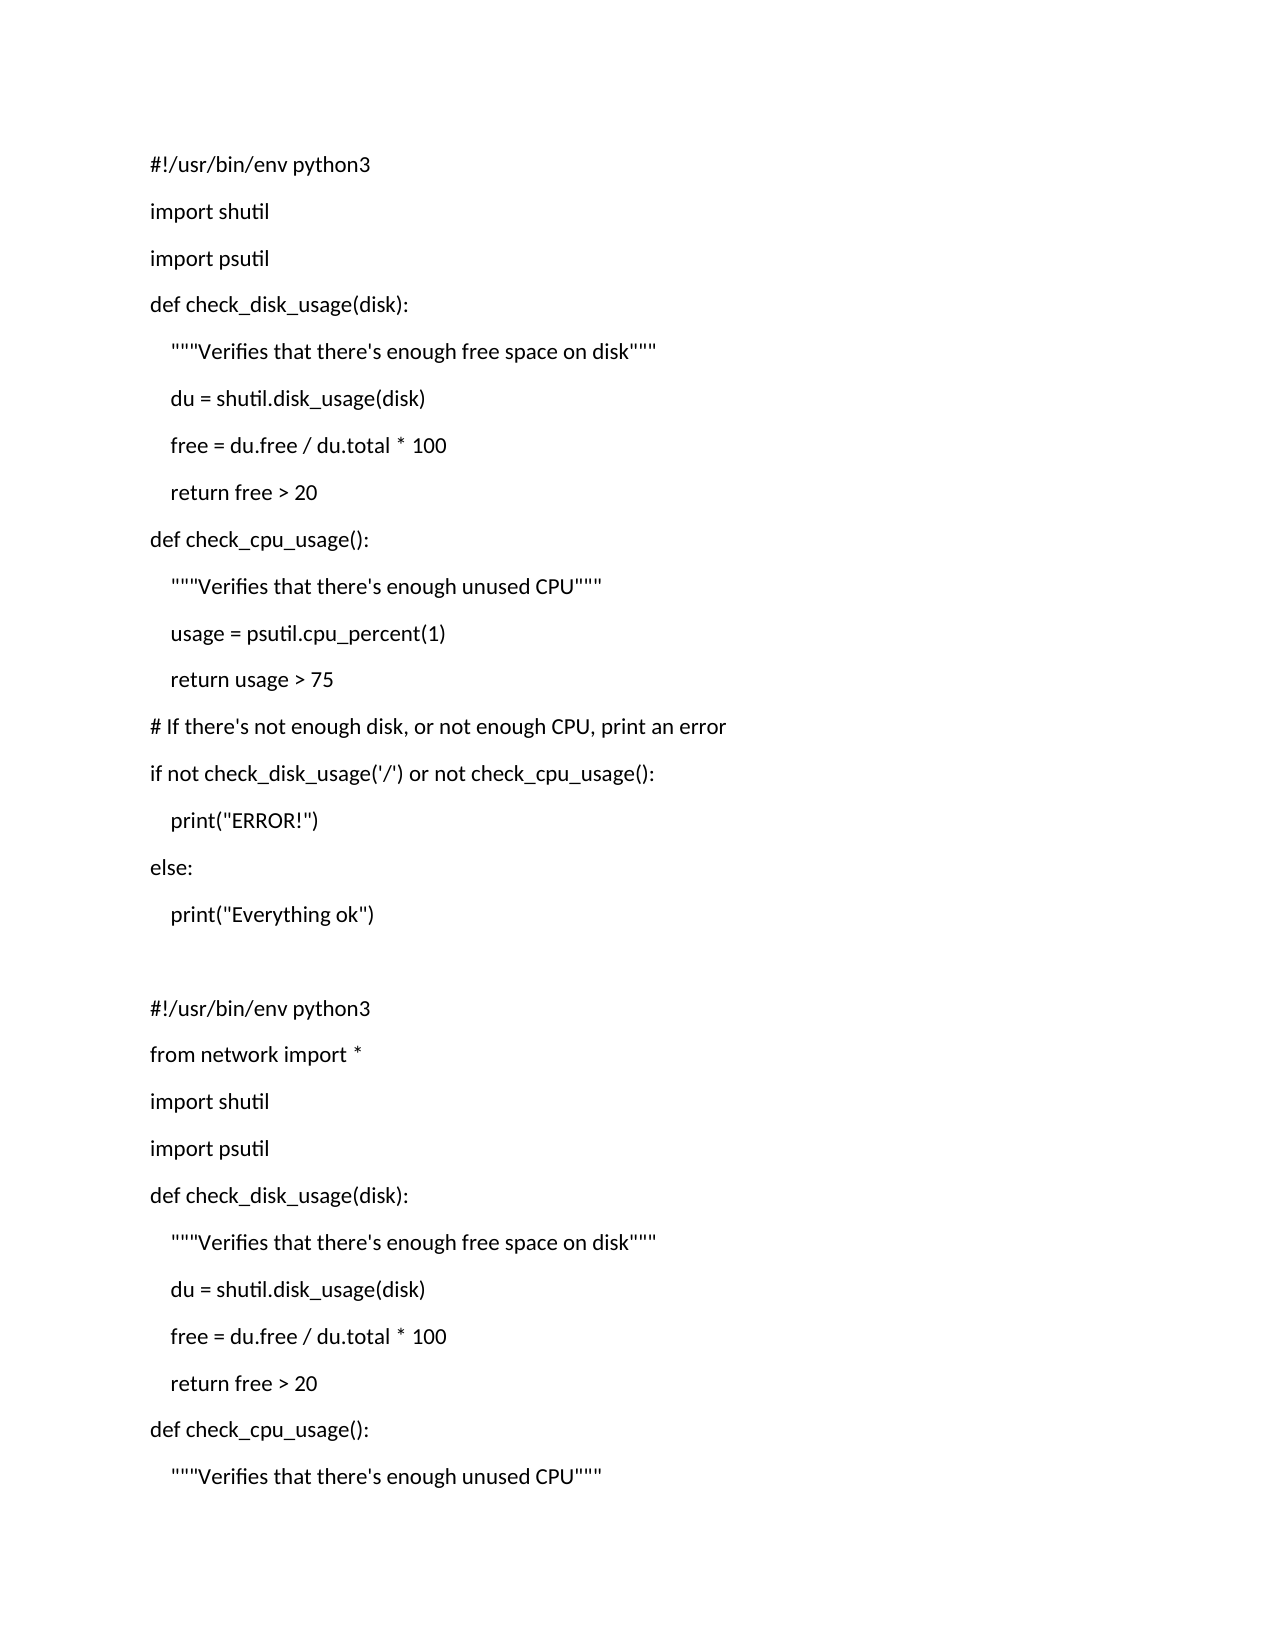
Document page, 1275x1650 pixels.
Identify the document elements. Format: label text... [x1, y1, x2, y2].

text return free > 20 [150, 1369, 1125, 1397]
text """Verifies that there's enough unused CPU""" [150, 1462, 1125, 1491]
text return usage > 75 [150, 666, 1125, 694]
text from network import * [150, 1041, 1125, 1069]
text free = du.free / du.total * 100 [150, 1322, 1125, 1350]
text else: [150, 853, 1125, 881]
text print("ERROR!") [150, 806, 1125, 834]
text """Verifies that there's enough free space on disk""" [150, 1228, 1125, 1256]
text import psutil [150, 1134, 1125, 1162]
text # If there's not enough disk, or not enough CPU, print an error [150, 712, 1125, 741]
text def check_disk_usage(disk): [150, 291, 1125, 319]
text usage = psutil.cpu_percent(1) [150, 619, 1125, 647]
text import shutil [150, 197, 1125, 225]
text def check_cpu_usage(): [150, 1416, 1125, 1444]
text import shutil [150, 1087, 1125, 1116]
text if not check_disk_usage('/') or not check_cpu_usage(): [150, 759, 1125, 787]
text def check_disk_usage(disk): [150, 1181, 1125, 1209]
text #!/usr/bin/env python3 [150, 150, 1125, 178]
text import psutil [150, 244, 1125, 272]
text du = shutil.disk_usage(disk) [150, 384, 1125, 412]
text du = shutil.disk_usage(disk) [150, 1275, 1125, 1303]
text #!/usr/bin/env python3 [150, 994, 1125, 1022]
text """Verifies that there's enough unused CPU""" [150, 572, 1125, 600]
text def check_cpu_usage(): [150, 525, 1125, 553]
text """Verifies that there's enough free space on disk""" [150, 337, 1125, 366]
text free = du.free / du.total * 100 [150, 431, 1125, 459]
text print("Everything ok") [150, 900, 1125, 928]
text return free > 20 [150, 478, 1125, 506]
